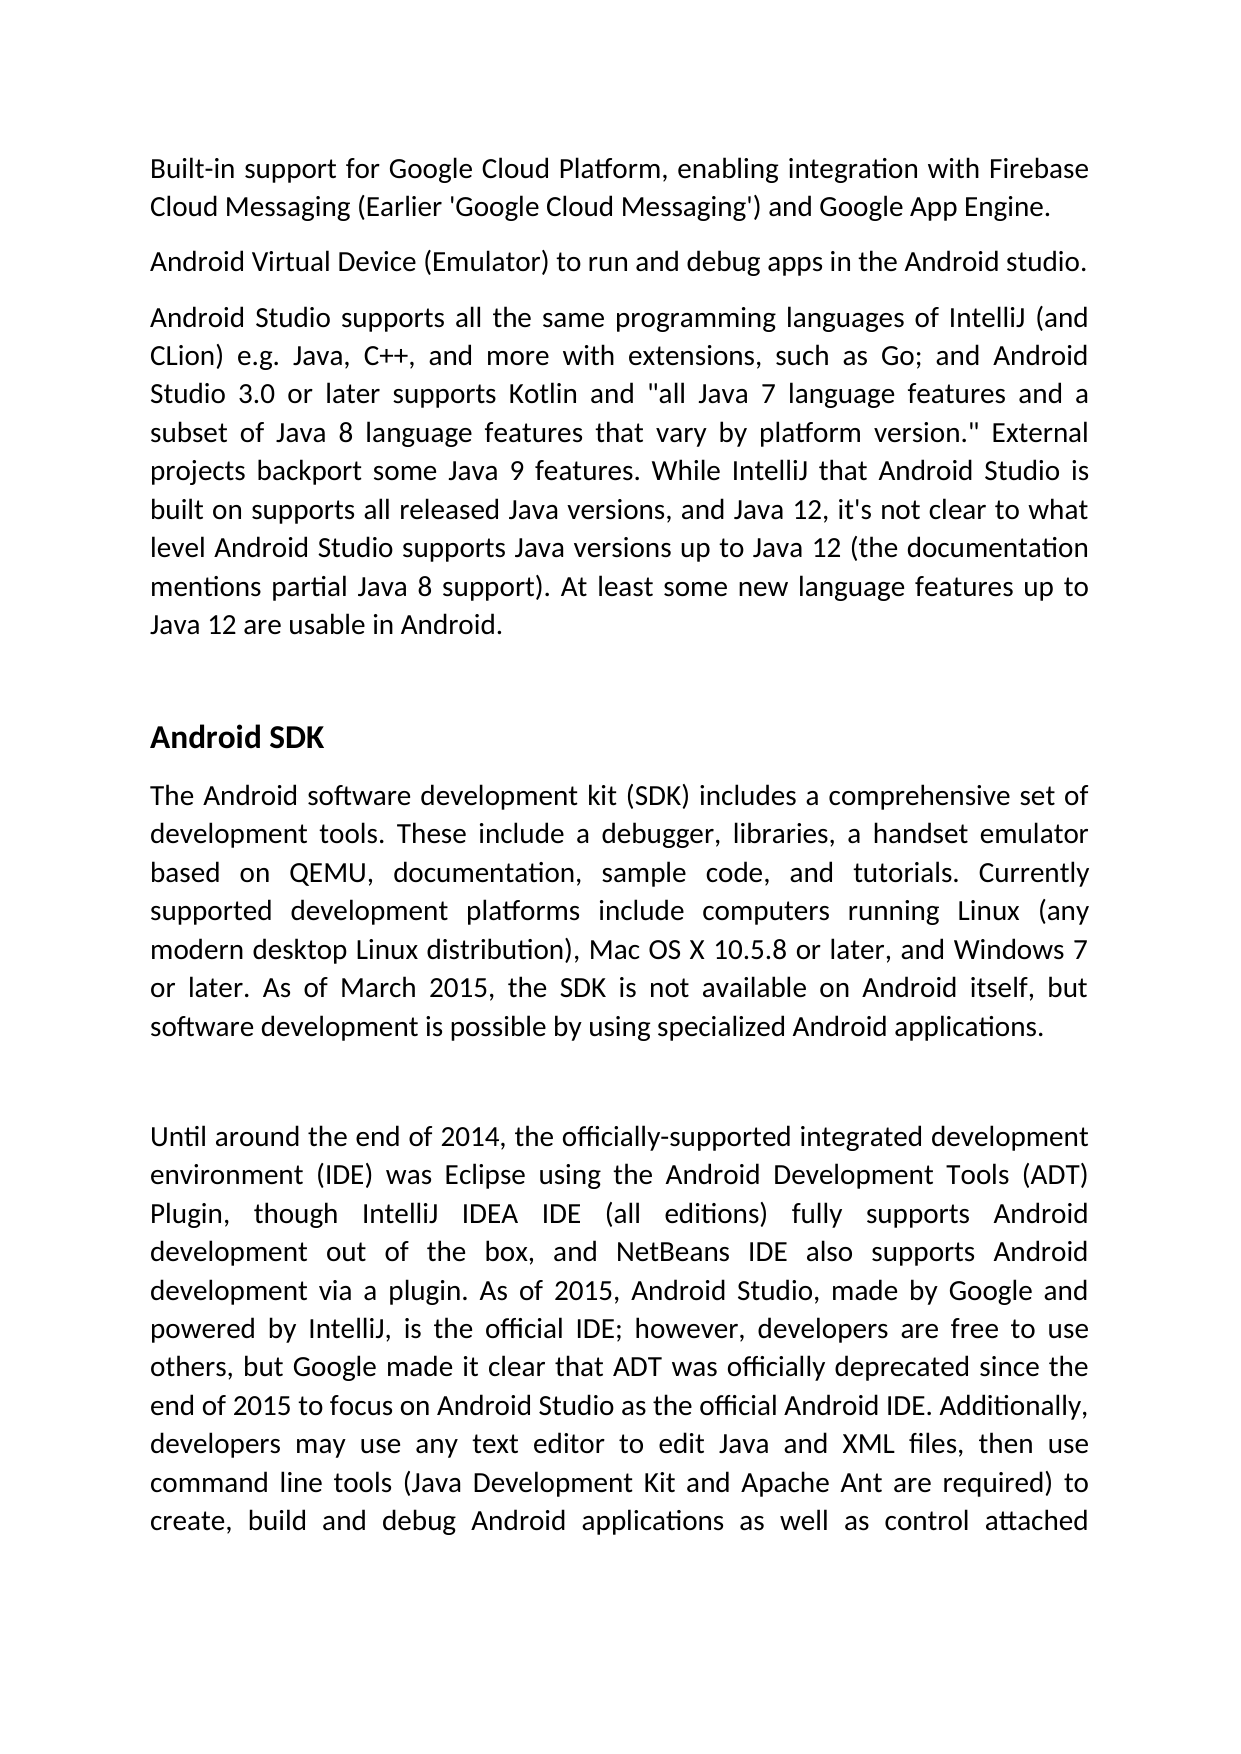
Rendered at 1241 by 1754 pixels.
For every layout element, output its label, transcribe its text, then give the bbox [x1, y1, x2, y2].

text Android Virtual Device (Emulator) to run and debug apps in the Android studio. [150, 243, 1090, 279]
text Android SDK [150, 716, 1090, 757]
text Android Studio supports all the same programming languages of IntelliJ (and CLion) e.g. Java, C++, and more with extensions, such as Go; and Android Studio 3.0 or later supports Kotlin and "all Java 7 language features and a subset of Java 8 language features that vary by platform version." External projects backport some Java 9 features. While IntelliJ that Android Studio is built on supports all released Java versions, and Java 12, it's not clear to what level Android Studio supports Java versions up to Java 12 (the documentation mentions partial Java 8 support). At least some new language features up to Java 12 are usable in Android. [150, 299, 1090, 642]
text Built-in support for Google Cloud Platform, enabling integration with Firebase Cloud Messaging (Earlier 'Google Cloud Messaging') and Google App Engine. [150, 150, 1090, 224]
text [150, 1118, 1090, 1538]
text The Android software development kit (SDK) includes a comprehensive set of development tools. These include a debugger, libraries, a handset emulator based on QEMU, documentation, sample code, and tutorials. Currently supported development platforms include computers running Linux (any modern desktop Linux distribution), Mac OS X 10.5.8 or later, and Windows 7 or later. As of March 2015, the SDK is not available on Android itself, but software development is possible by using specialized Android applications. [150, 777, 1090, 1043]
